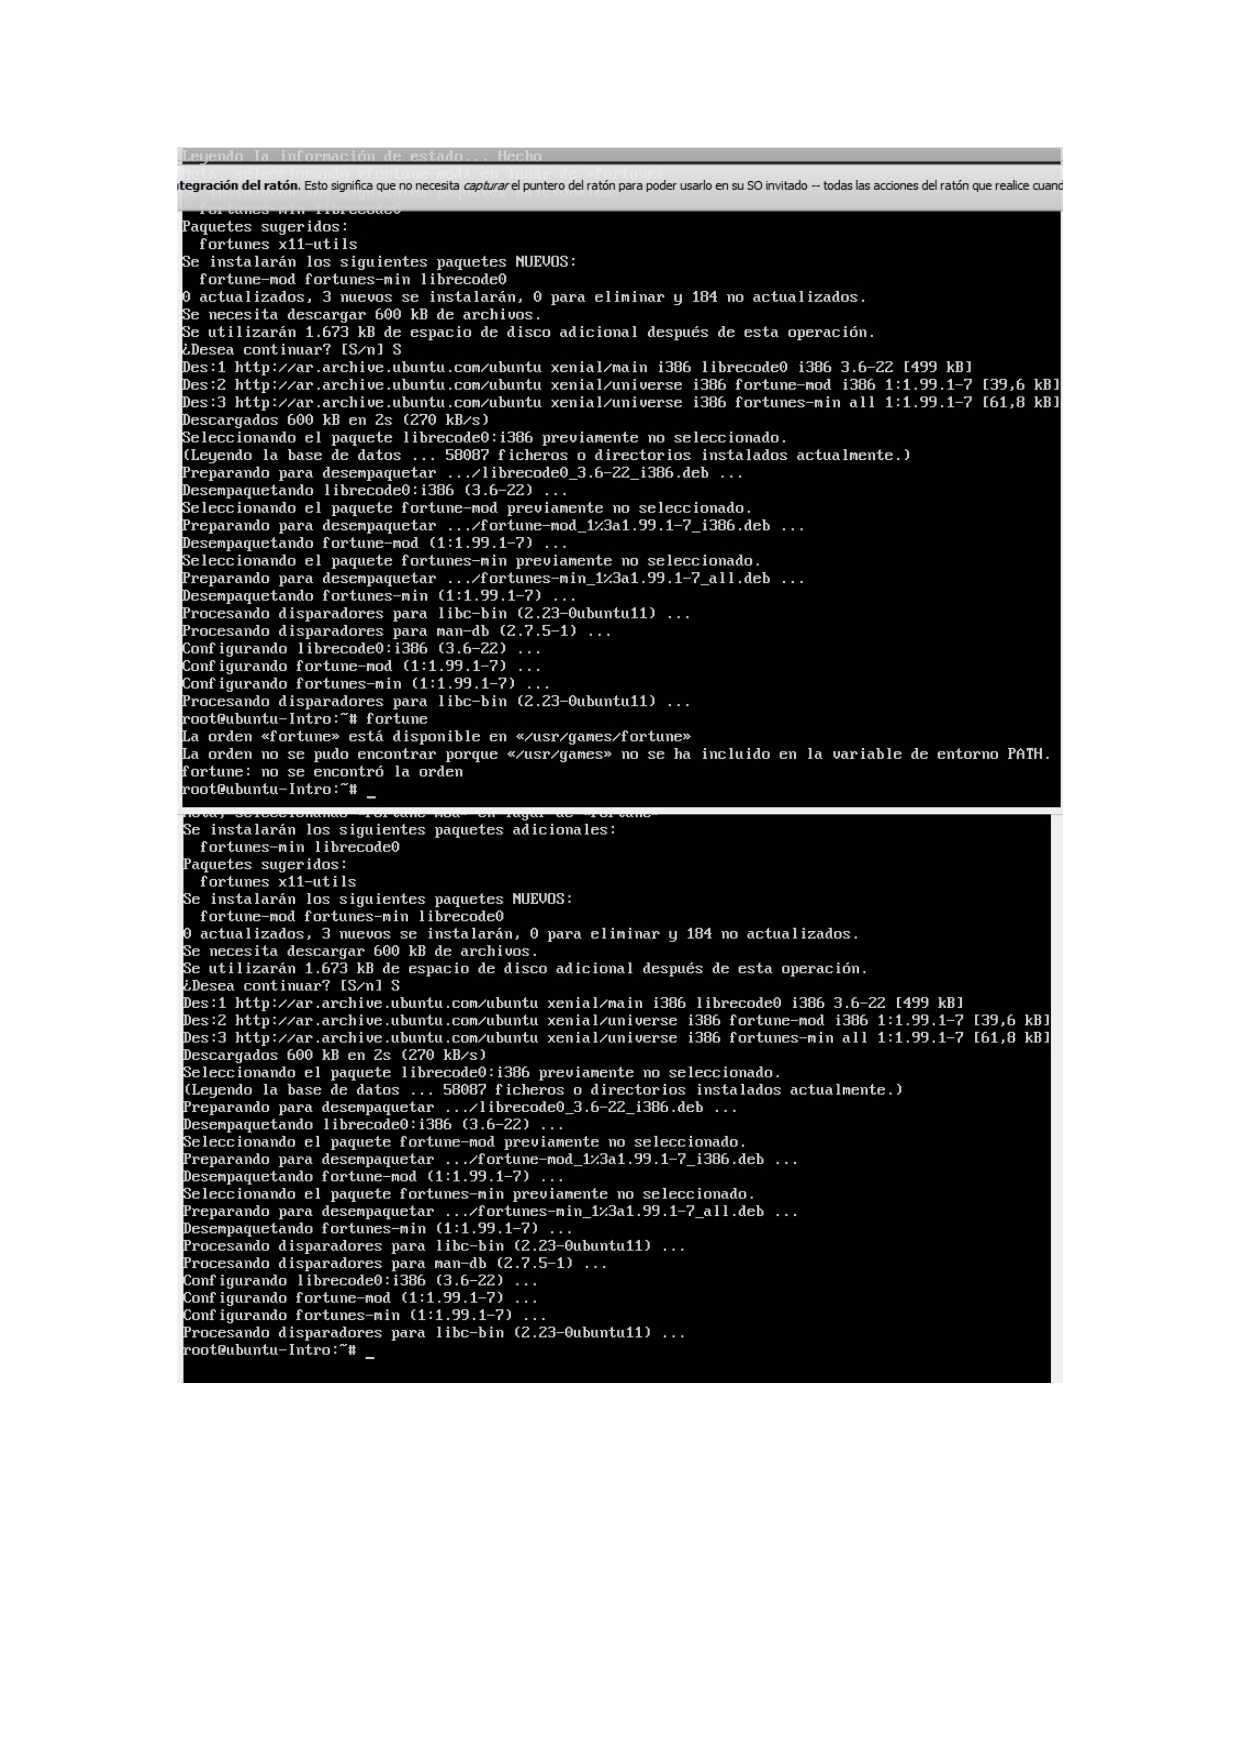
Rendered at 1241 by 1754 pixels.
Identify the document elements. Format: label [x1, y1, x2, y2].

picture [177, 147, 1063, 1383]
